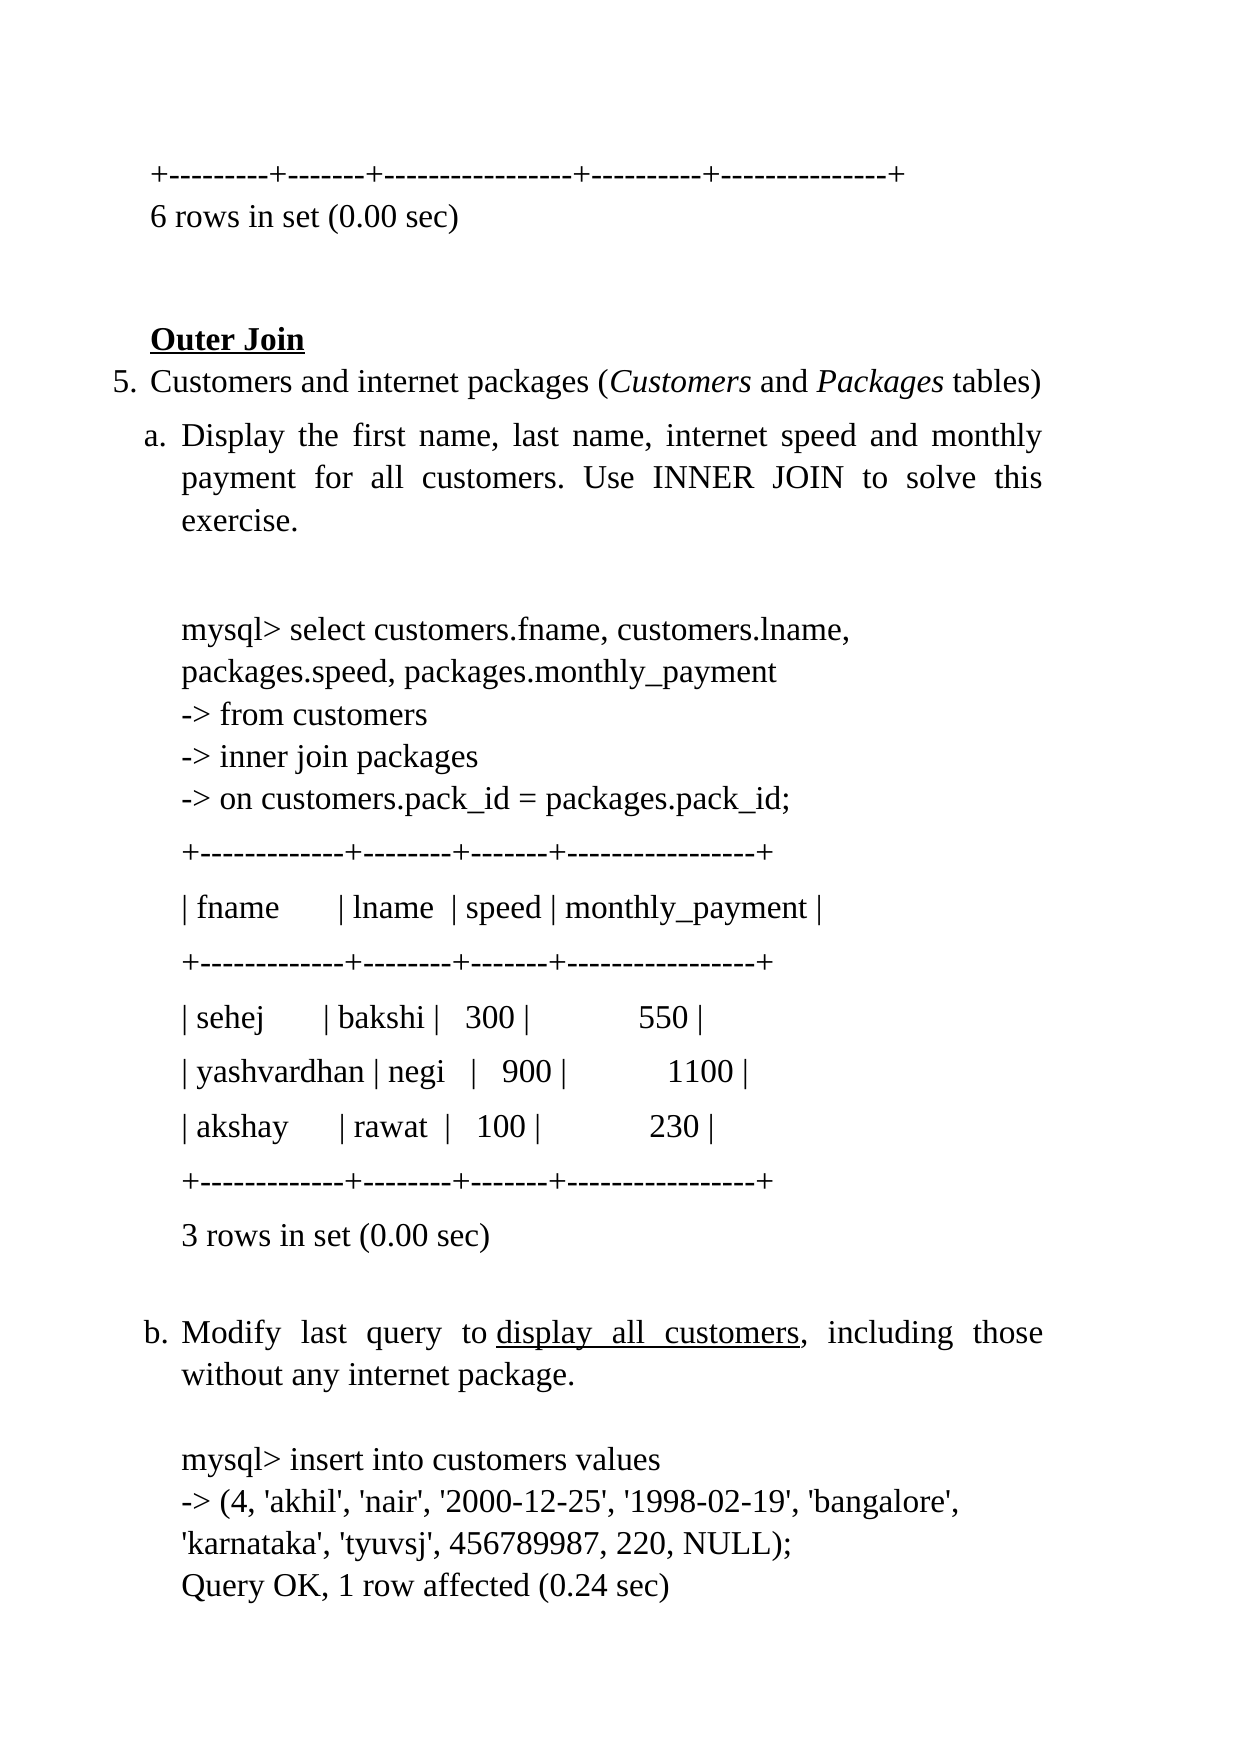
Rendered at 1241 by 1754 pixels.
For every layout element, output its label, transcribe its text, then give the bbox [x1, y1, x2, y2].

text mysql> select customers.fname, customers.lname, packages.speed, packages.monthly_payment -> from customers -> inner join packages -> on customers.pack_id = packages.pack_id; [181, 606, 1043, 816]
text Query OK, 1 row affected (0.24 sec) [181, 1562, 1043, 1604]
text 3 rows in set (0.00 sec) [181, 1212, 1043, 1254]
list Modify last query to display all customers, including those without any internet package. [144, 1309, 1043, 1393]
text | yashvardhan | negi | 900 | 1100 | [181, 1048, 1043, 1090]
text | fname | lname | speed | monthly_payment | [181, 884, 1043, 926]
list Display the first name, last name, internet speed and monthly payment for all customers. Use INNER JOIN to solve this exercise. [144, 412, 1043, 538]
list Customers and internet packages (Customers and Packages tables) [112, 357, 1067, 399]
text mysql> insert into customers values -> (4, 'akhil', 'nair', '2000-12-25', '1998-02-19', 'bangalore', 'karnataka', 'tyuvsj', 456789987, 220, NULL); [181, 1435, 1043, 1562]
text +-------------+--------+-------+-----------------+ [181, 829, 1043, 871]
text +---------+-------+-----------------+----------+---------------+ [150, 150, 1067, 192]
text +-------------+--------+-------+-----------------+ [181, 1157, 1043, 1199]
text +-------------+--------+-------+-----------------+ [181, 938, 1043, 981]
text Outer Join [150, 319, 1090, 357]
text 6 rows in set (0.00 sec) [150, 192, 1067, 234]
text | sehej | bakshi | 300 | 550 | [181, 993, 1043, 1035]
text | akshay | rawat | 100 | 230 | [181, 1102, 1043, 1144]
